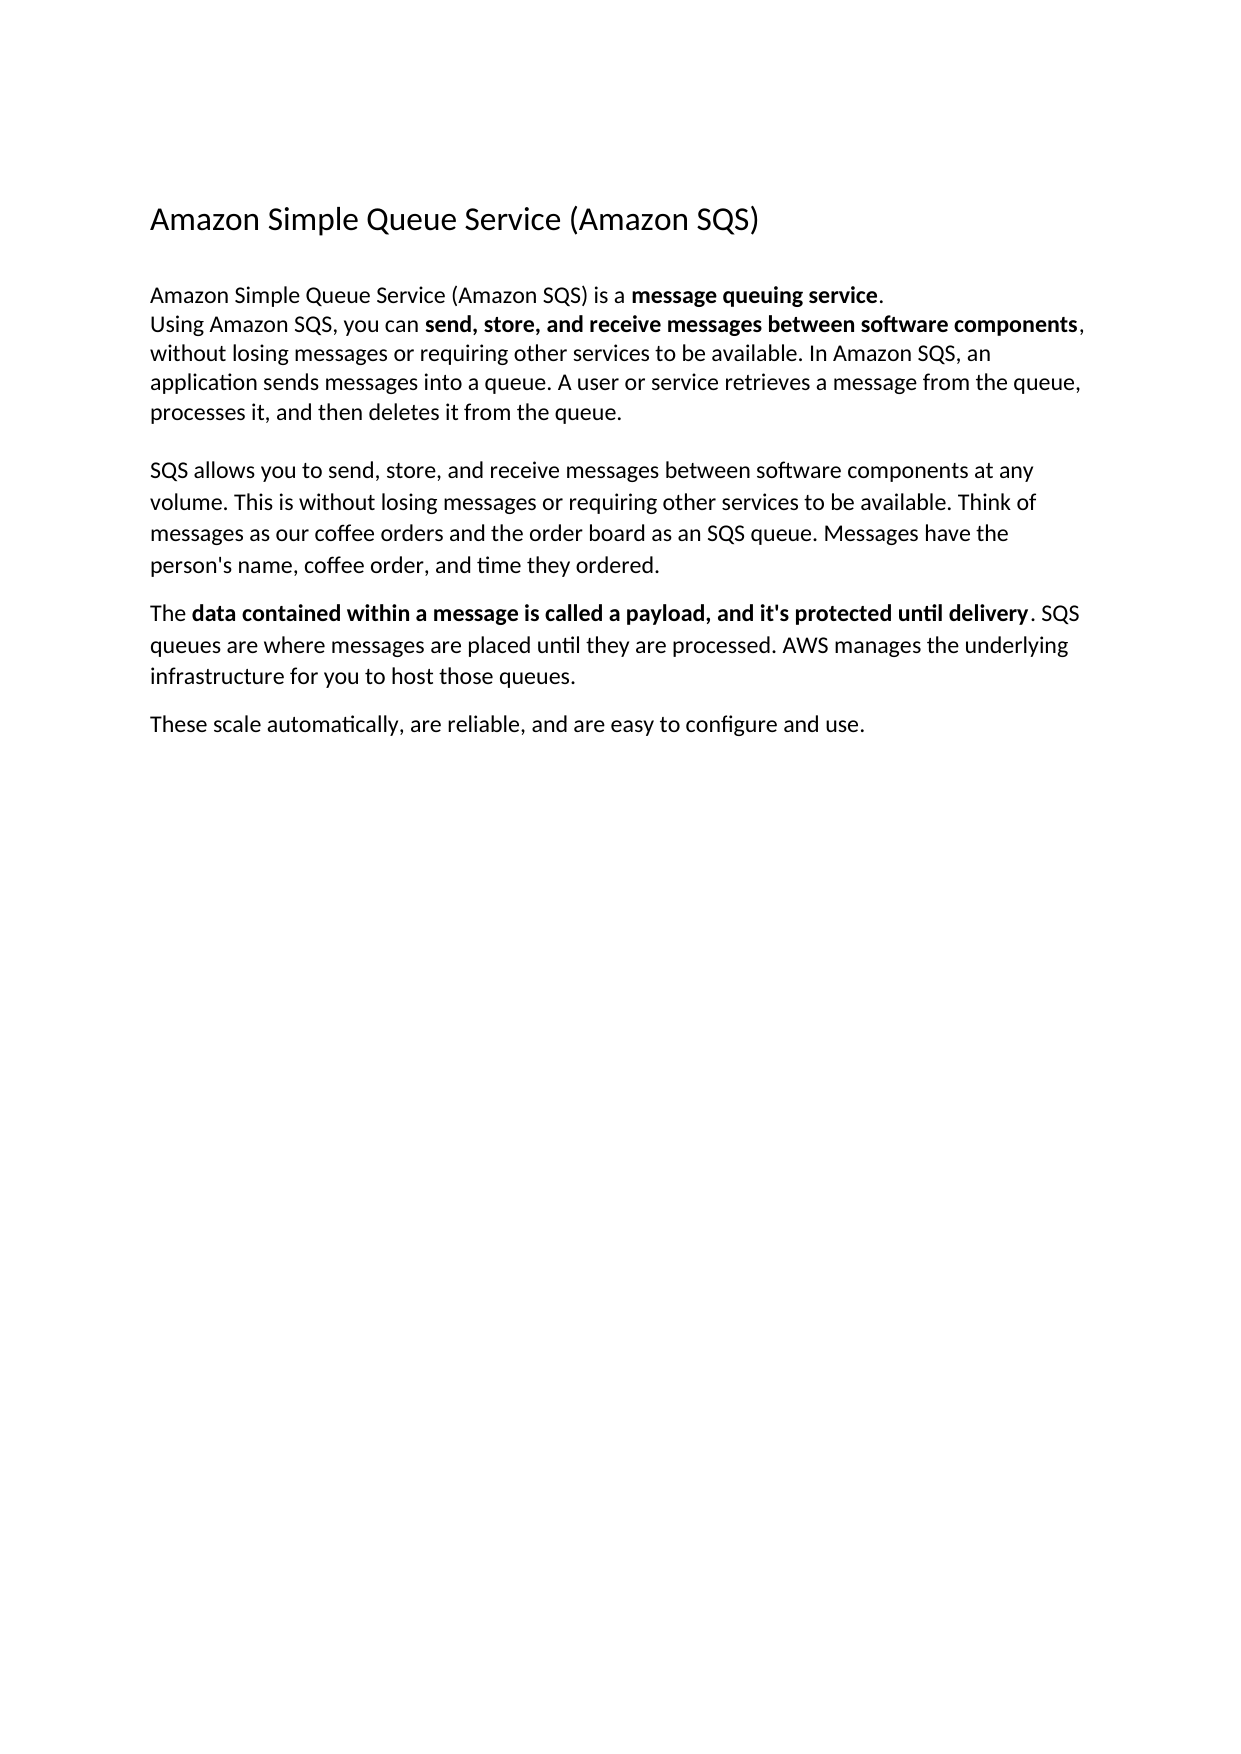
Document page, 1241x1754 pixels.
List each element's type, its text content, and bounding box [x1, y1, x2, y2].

text Amazon Simple Queue Service (Amazon SQS) [150, 198, 1090, 239]
text Amazon Simple Queue Service (Amazon SQS) is a message queuing service. [150, 280, 1090, 309]
text Using Amazon SQS, you can send, store, and receive messages between software components, without losing messages or requiring other services to be available. In Amazon SQS, an application sends messages into a queue. A user or service retrieves a message from the queue, processes it, and then deletes it from the queue. [150, 309, 1090, 426]
text SQS allows you to send, store, and receive messages between software components at any volume. This is without losing messages or requiring other services to be available. Think of messages as our coffee orders and the order board as an SQS queue. Messages have the person's name, coffee order, and time they ordered. [150, 455, 1090, 579]
text The data contained within a message is called a payload, and it's protected until delivery. SQS queues are where messages are placed until they are processed. AWS manages the underlying infrastructure for you to host those queues. [150, 598, 1090, 691]
text These scale automatically, are reliable, and are easy to configure and use. [150, 709, 1090, 739]
